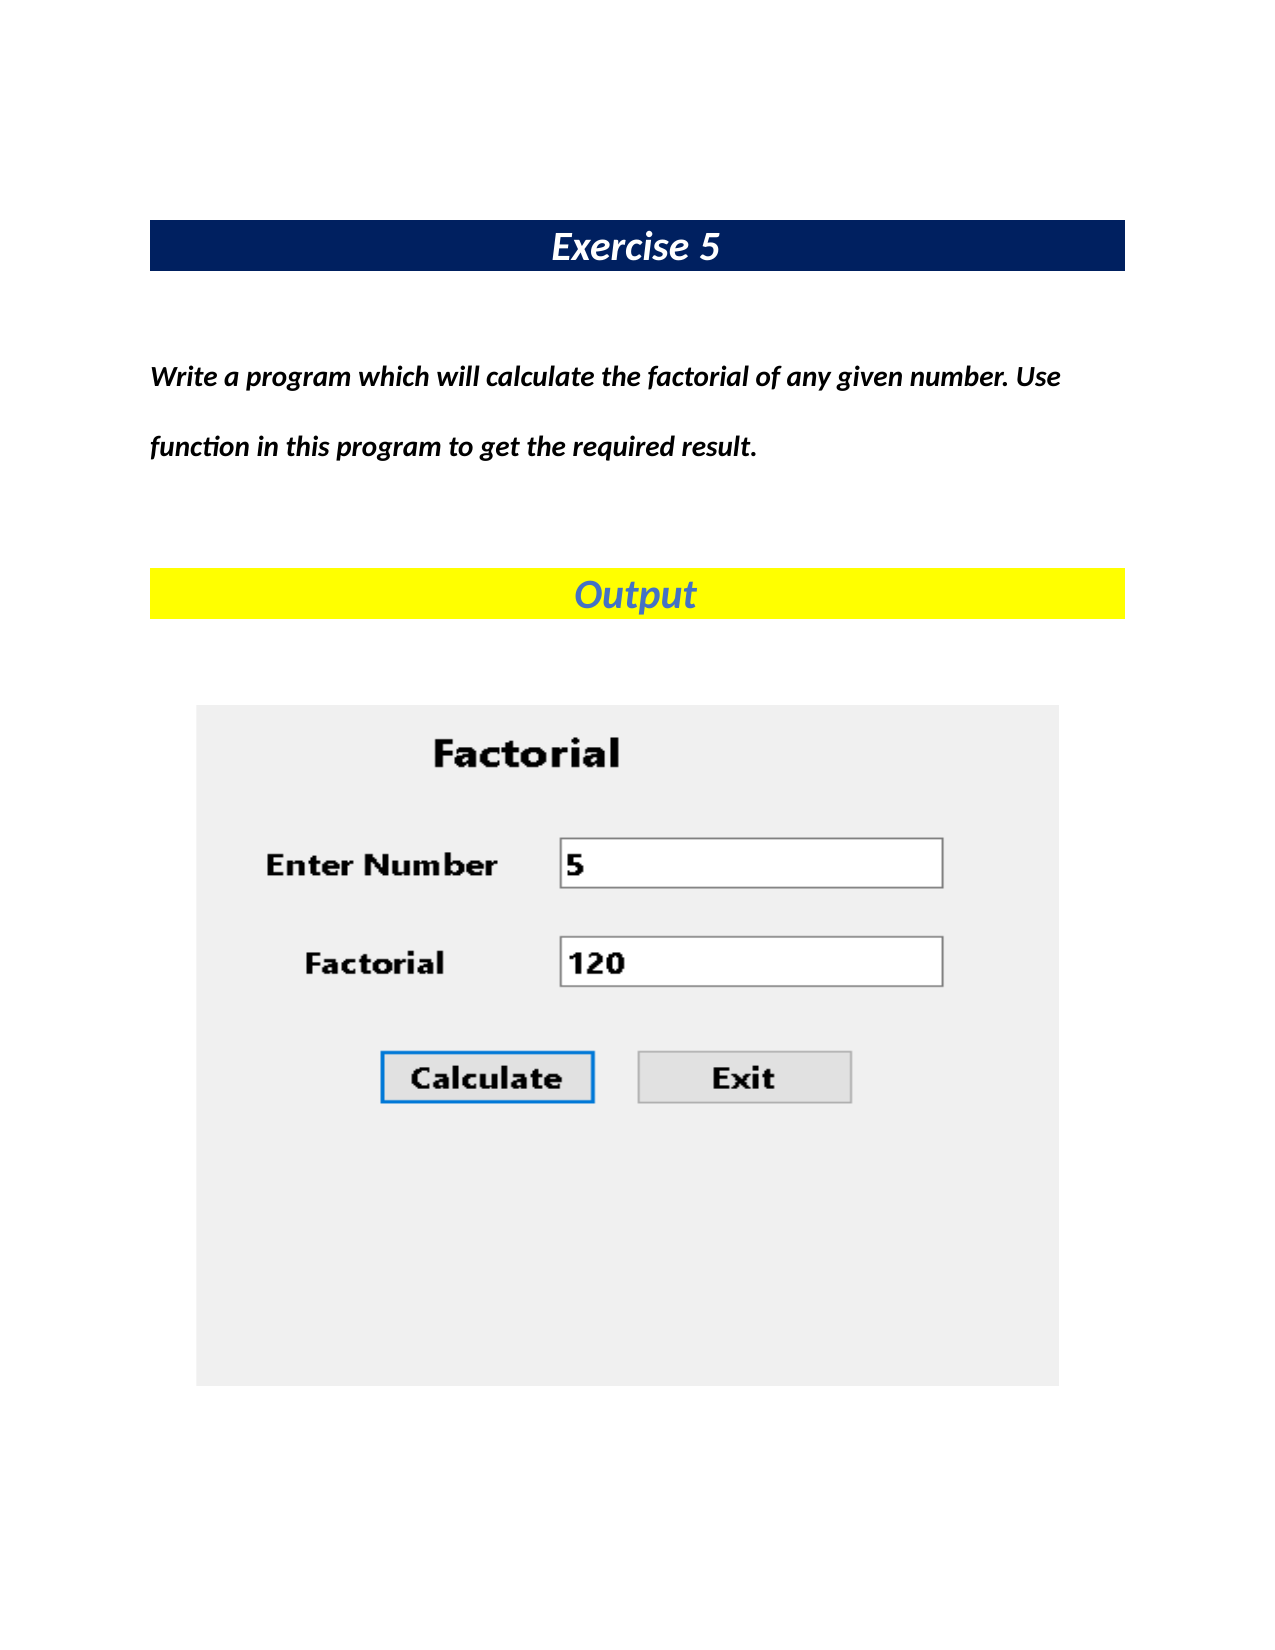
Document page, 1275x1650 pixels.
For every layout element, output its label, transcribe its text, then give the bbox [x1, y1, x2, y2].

text Output [150, 568, 1125, 619]
text function in this program to get the required result. [150, 428, 1125, 463]
text Write a program which will calculate the factorial of any given number. Use [150, 358, 1125, 393]
picture [196, 705, 1059, 1386]
text Exercise 5 [150, 220, 1125, 271]
